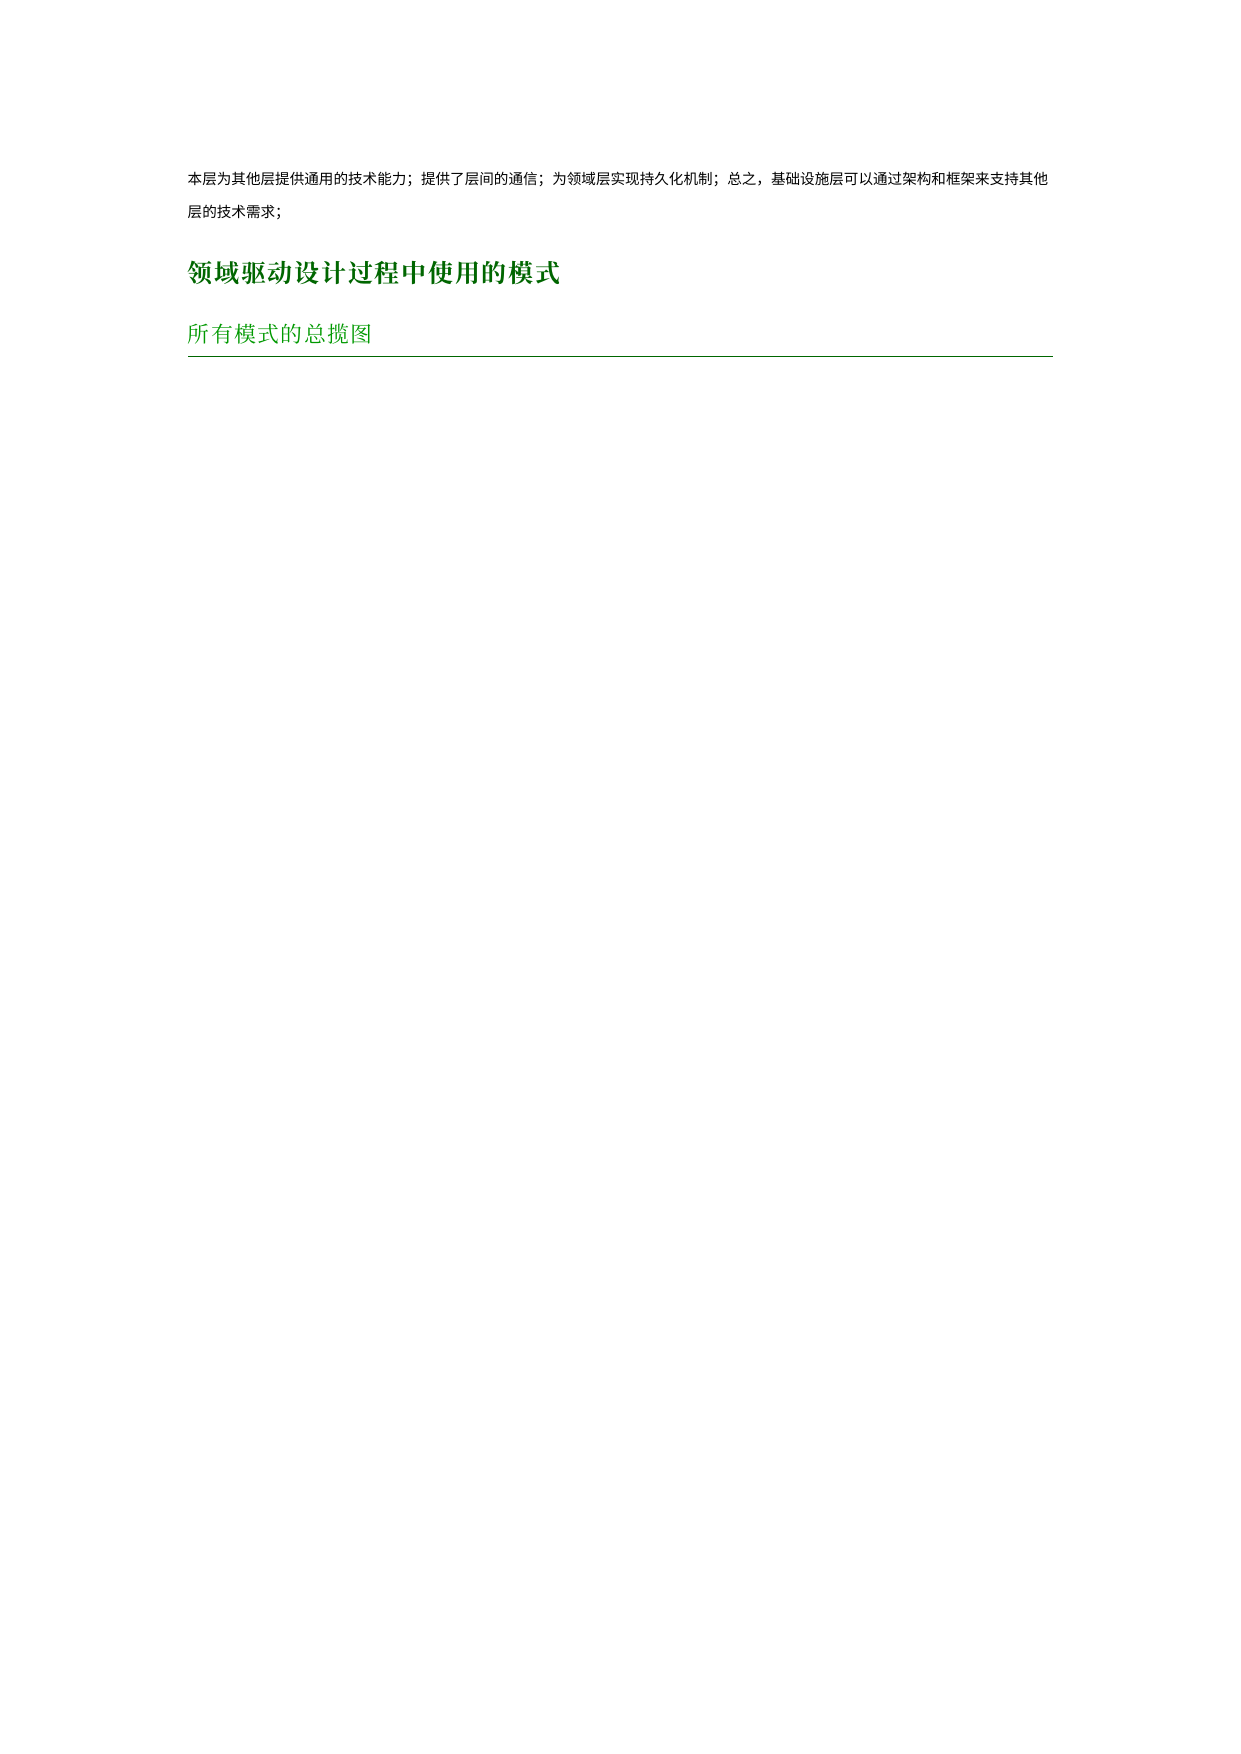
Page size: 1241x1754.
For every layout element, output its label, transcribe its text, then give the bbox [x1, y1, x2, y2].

text 本层为其他层提供通用的技术能力；提供了层间的通信；为领域层实现持久化机制；总之，基础设施层可以通过架构和框架来支持其他层的技术需求； [187, 162, 1053, 227]
subtitle 所有模式的总揽图 [187, 317, 1053, 357]
subtitle 领域驱动设计过程中使用的模式 [187, 239, 1053, 304]
